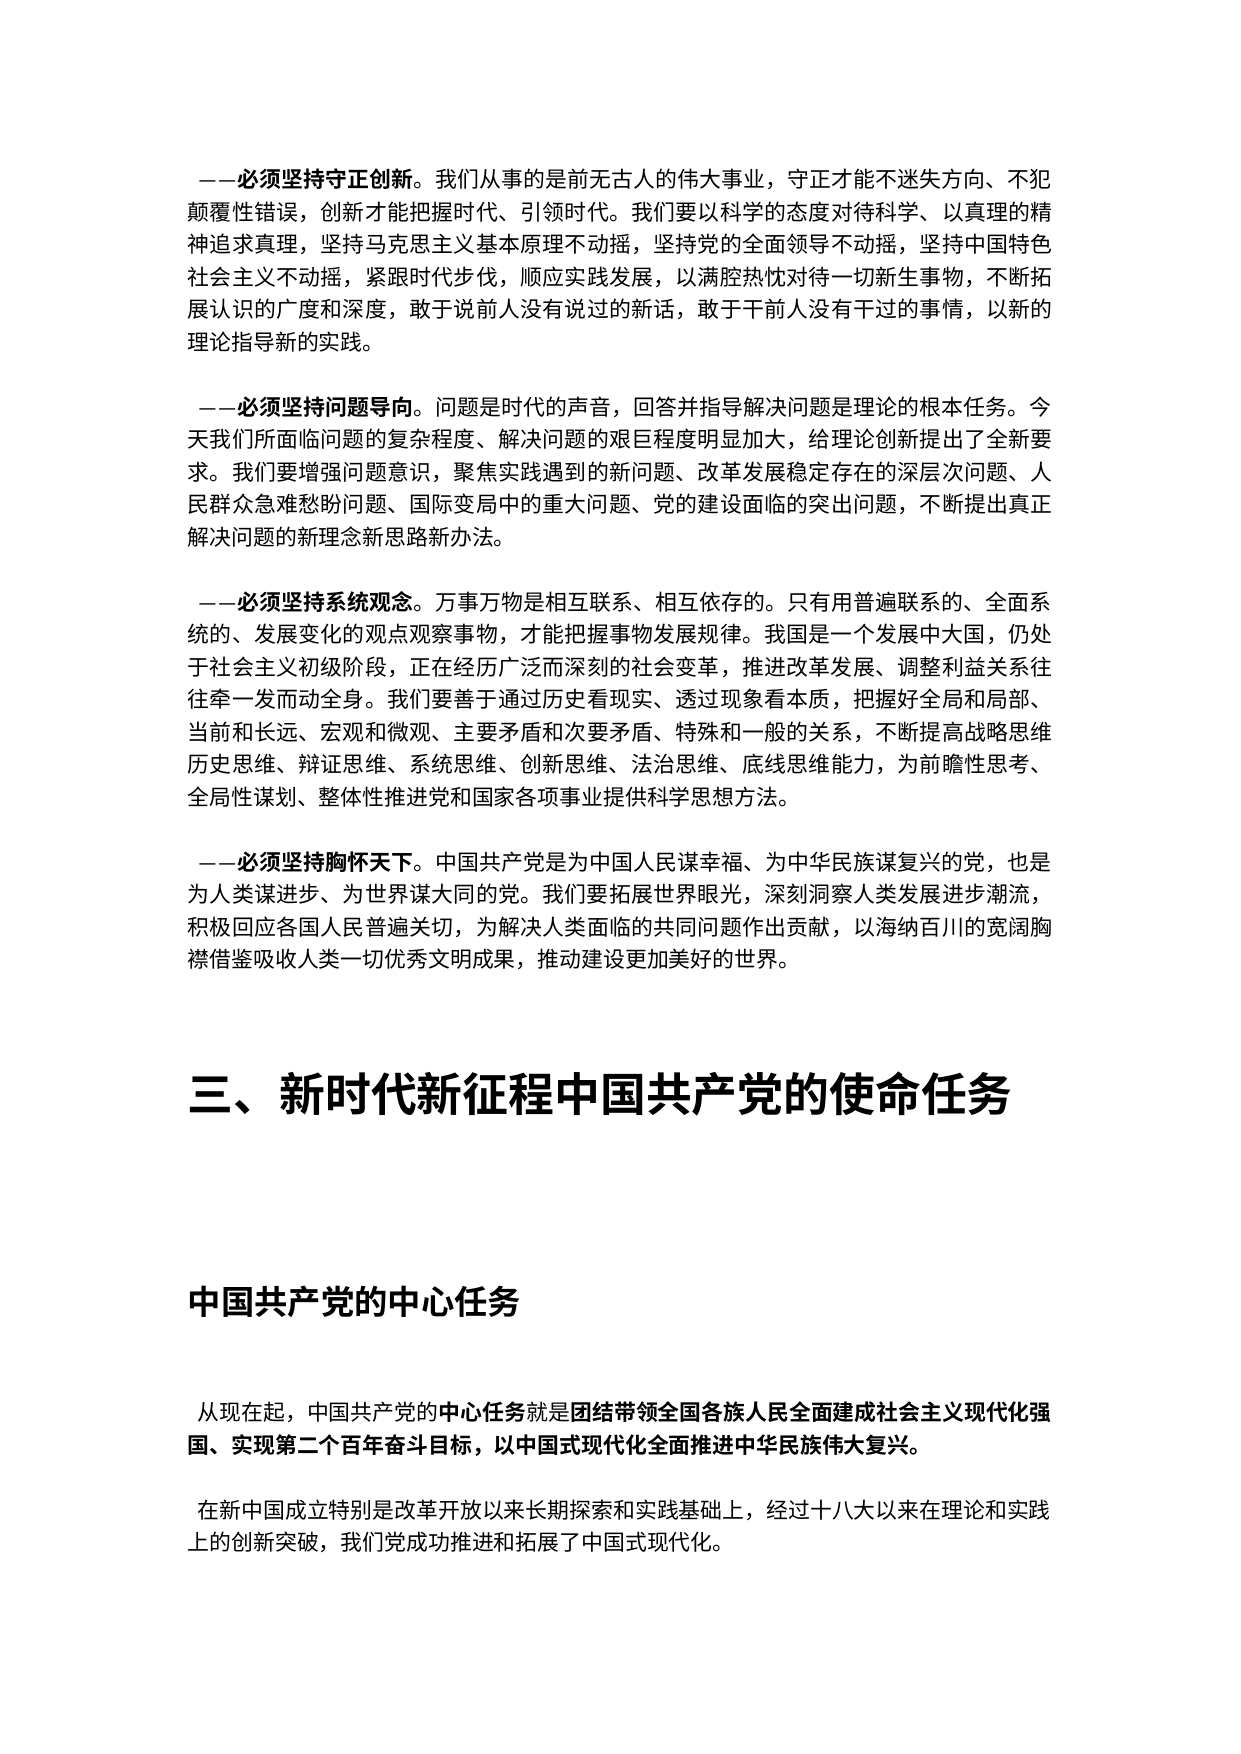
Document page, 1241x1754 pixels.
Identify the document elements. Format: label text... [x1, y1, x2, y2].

subtitle 三、新时代新征程中国共产党的使命任务 [187, 1042, 1053, 1140]
text ——必须坚持系统观念。万事万物是相互联系、相互依存的。只有用普遍联系的、全面系统的、发展变化的观点观察事物，才能把握事物发展规律。我国是一个发展中大国，仍处于社会主义初级阶段，正在经历广泛而深刻的社会变革，推进改革发展、调整利益关系往往牵一发而动全身。我们要善于通过历史看现实、透过现象看本质，把握好全局和局部、当前和长远、宏观和微观、主要矛盾和次要矛盾、特殊和一般的关系，不断提高战略思维、历史思维、辩证思维、系统思维、创新思维、法治思维、底线思维能力，为前瞻性思考、全局性谋划、整体性推进党和国家各项事业提供科学思想方法。 [187, 584, 1053, 812]
text ——必须坚持守正创新。我们从事的是前无古人的伟大事业，守正才能不迷失方向、不犯颠覆性错误，创新才能把握时代、引领时代。我们要以科学的态度对待科学、以真理的精神追求真理，坚持马克思主义基本原理不动摇，坚持党的全面领导不动摇，坚持中国特色社会主义不动摇，紧跟时代步伐，顺应实践发展，以满腔热忱对待一切新生事物，不断拓展认识的广度和深度，敢于说前人没有说过的新话，敢于干前人没有干过的事情，以新的理论指导新的实践。 [187, 162, 1053, 357]
text ——必须坚持问题导向。问题是时代的声音，回答并指导解决问题是理论的根本任务。今天我们所面临问题的复杂程度、解决问题的艰巨程度明显加大，给理论创新提出了全新要求。我们要增强问题意识，聚焦实践遇到的新问题、改革发展稳定存在的深层次问题、人民群众急难愁盼问题、国际变局中的重大问题、党的建设面临的突出问题，不断提出真正解决问题的新理念新思路新办法。 [187, 389, 1053, 552]
subtitle 中国共产党的中心任务 [187, 1268, 1053, 1333]
text 从现在起，中国共产党的中心任务就是团结带领全国各族人民全面建成社会主义现代化强国、实现第二个百年奋斗目标，以中国式现代化全面推进中华民族伟大复兴。 [187, 1395, 1053, 1460]
text 在新中国成立特别是改革开放以来长期探索和实践基础上，经过十八大以来在理论和实践上的创新突破，我们党成功推进和拓展了中国式现代化。 [187, 1492, 1053, 1557]
text ——必须坚持胸怀天下。中国共产党是为中国人民谋幸福、为中华民族谋复兴的党，也是为人类谋进步、为世界谋大同的党。我们要拓展世界眼光，深刻洞察人类发展进步潮流，积极回应各国人民普遍关切，为解决人类面临的共同问题作出贡献，以海纳百川的宽阔胸襟借鉴吸收人类一切优秀文明成果，推动建设更加美好的世界。 [187, 844, 1053, 974]
